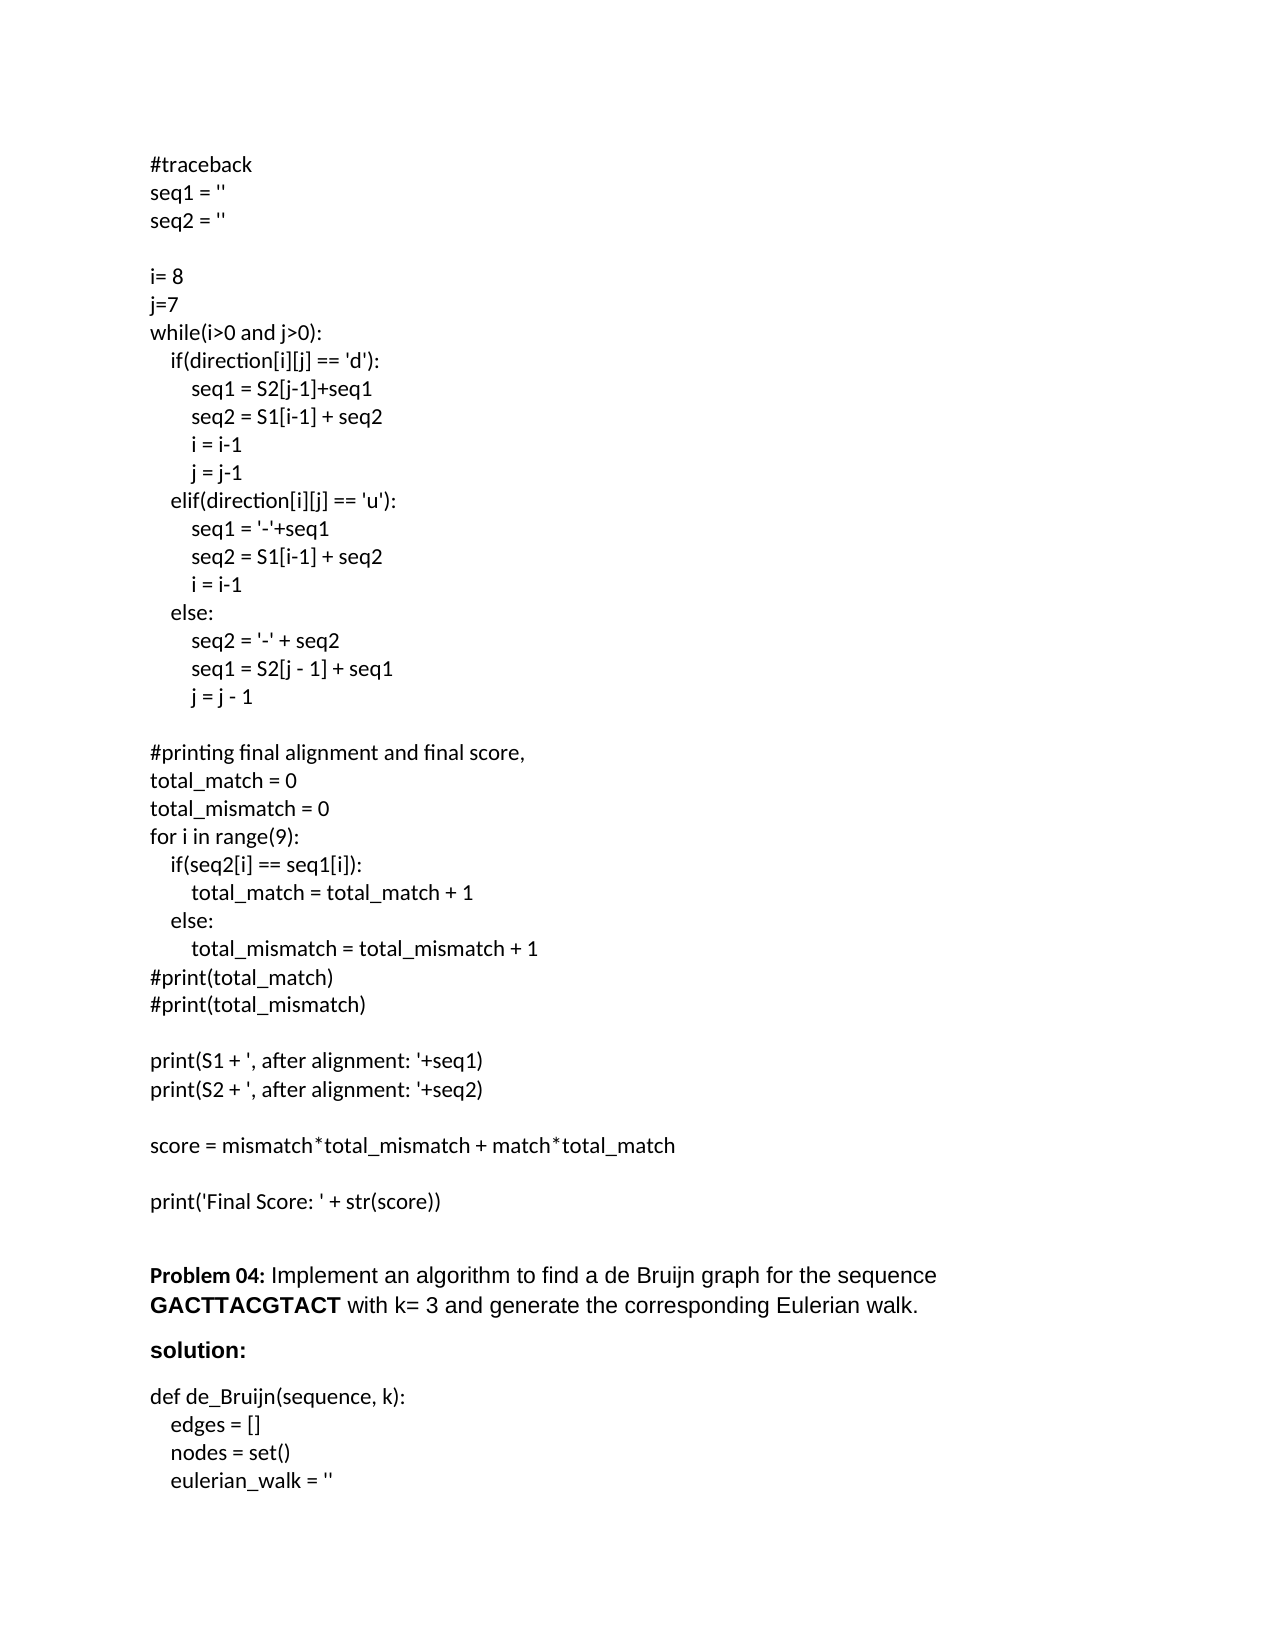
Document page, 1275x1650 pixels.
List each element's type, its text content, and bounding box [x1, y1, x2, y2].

text total_match = 0 [150, 766, 1125, 794]
text #traceback [150, 150, 1125, 178]
text #print(total_mismatch) [150, 991, 1125, 1019]
text total_mismatch = 0 [150, 794, 1125, 822]
text while(i>0 and j>0): [150, 318, 1125, 346]
text print(S1 + ', after alignment: '+seq1) [150, 1047, 1125, 1075]
text i= 8 [150, 262, 1125, 290]
text seq2 = '-' + seq2 [150, 626, 1125, 654]
text #printing final alignment and final score, [150, 738, 1125, 766]
text print(S2 + ', after alignment: '+seq2) [150, 1075, 1125, 1103]
text Problem 04: Implement an algorithm to find a de Bruijn graph for the sequence GACTTACGTACT with k= 3 and generate the corresponding Eulerian walk. [150, 1262, 1125, 1318]
text if(seq2[i] == seq1[i]): [150, 851, 1125, 878]
text seq1 = '' [150, 178, 1125, 206]
text i = i-1 [150, 430, 1125, 458]
text seq1 = '-'+seq1 [150, 514, 1125, 542]
text seq1 = S2[j - 1] + seq1 [150, 654, 1125, 682]
text print('Final Score: ' + str(score)) [150, 1187, 1125, 1215]
text score = mismatch*total_mismatch + match*total_match [150, 1131, 1125, 1159]
text seq1 = S2[j-1]+seq1 [150, 374, 1125, 402]
text seq2 = '' [150, 206, 1125, 234]
text #print(total_match) [150, 963, 1125, 991]
text solution: [150, 1337, 1125, 1363]
text j = j-1 [150, 458, 1125, 486]
text elif(direction[i][j] == 'u'): [150, 486, 1125, 514]
text if(direction[i][j] == 'd'): [150, 346, 1125, 374]
text j=7 [150, 290, 1125, 318]
text def de_Bruijn(sequence, k): [150, 1382, 1125, 1410]
text i = i-1 [150, 570, 1125, 598]
text for i in range(9): [150, 822, 1125, 851]
text total_mismatch = total_mismatch + 1 [150, 934, 1125, 963]
text nodes = set() [150, 1438, 1125, 1466]
text edges = [] [150, 1410, 1125, 1438]
text else: [150, 907, 1125, 934]
text seq2 = S1[i-1] + seq2 [150, 542, 1125, 570]
text total_match = total_match + 1 [150, 878, 1125, 907]
text j = j - 1 [150, 682, 1125, 710]
text seq2 = S1[i-1] + seq2 [150, 402, 1125, 430]
text else: [150, 598, 1125, 626]
text eulerian_walk = '' [150, 1466, 1125, 1494]
